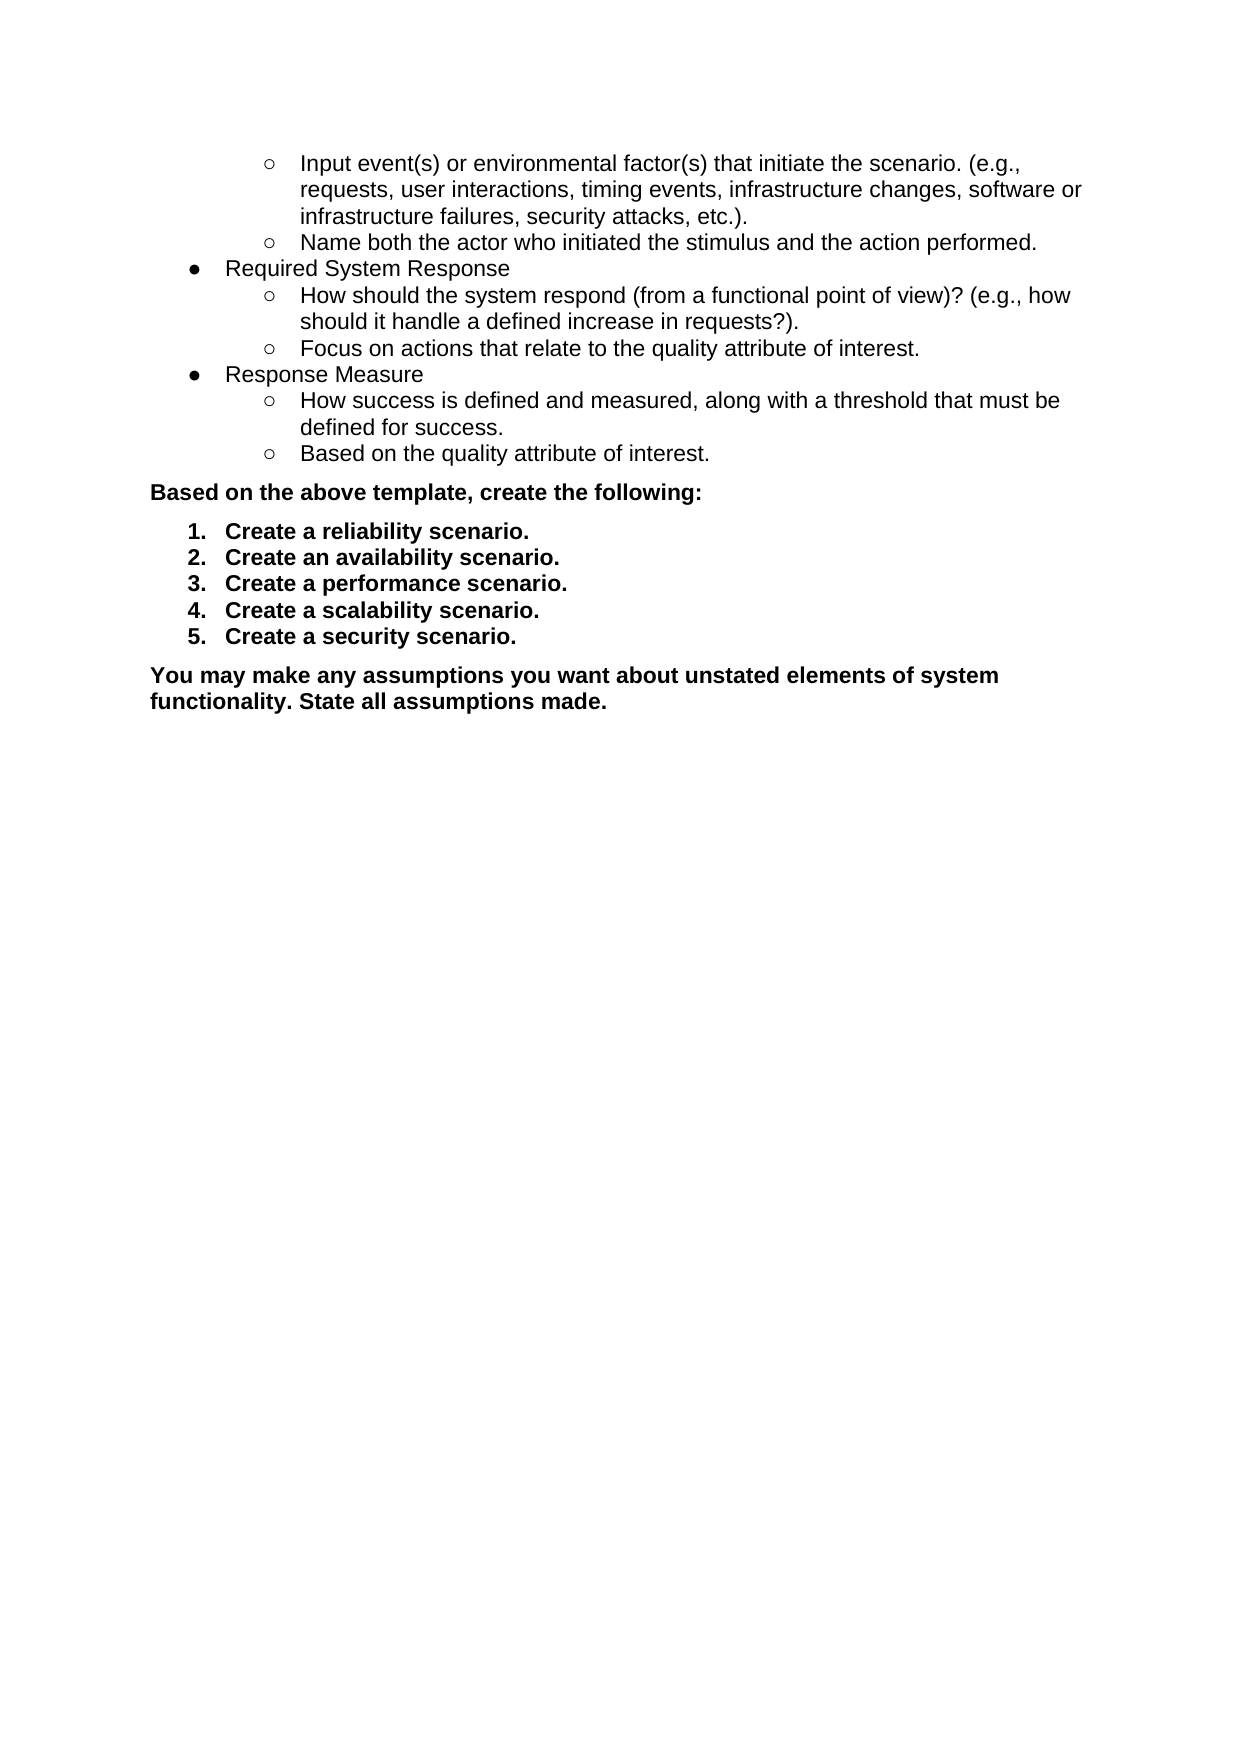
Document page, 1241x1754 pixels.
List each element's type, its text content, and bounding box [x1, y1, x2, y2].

list Input event(s) or environmental factor(s) that initiate the scenario. (e.g., requests, user interactions, timing events, infrastructure changes, software or infrastructure failures, security attacks, etc.). [262, 150, 1090, 229]
list Create a scalability scenario. [187, 597, 1090, 623]
text You may make any assumptions you want about unstated elements of system functionality. State all assumptions made. [150, 662, 1090, 714]
list Required System Response [187, 255, 1090, 282]
list Create a security scenario. [187, 623, 1090, 649]
list Create a reliability scenario. [187, 518, 1090, 544]
list How should the system respond (from a functional point of view)? (e.g., how should it handle a defined increase in requests?). [262, 282, 1090, 334]
list How success is defined and measured, along with a threshold that must be defined for success. [262, 387, 1090, 440]
list Name both the actor who initiated the stimulus and the action performed. [262, 229, 1090, 255]
list Response Measure [187, 361, 1090, 387]
list Create an availability scenario. [187, 544, 1090, 570]
text Based on the above template, create the following: [150, 479, 1090, 505]
list Create a performance scenario. [187, 570, 1090, 597]
list Focus on actions that relate to the quality attribute of interest. [262, 334, 1090, 361]
list Based on the quality attribute of interest. [262, 440, 1090, 466]
